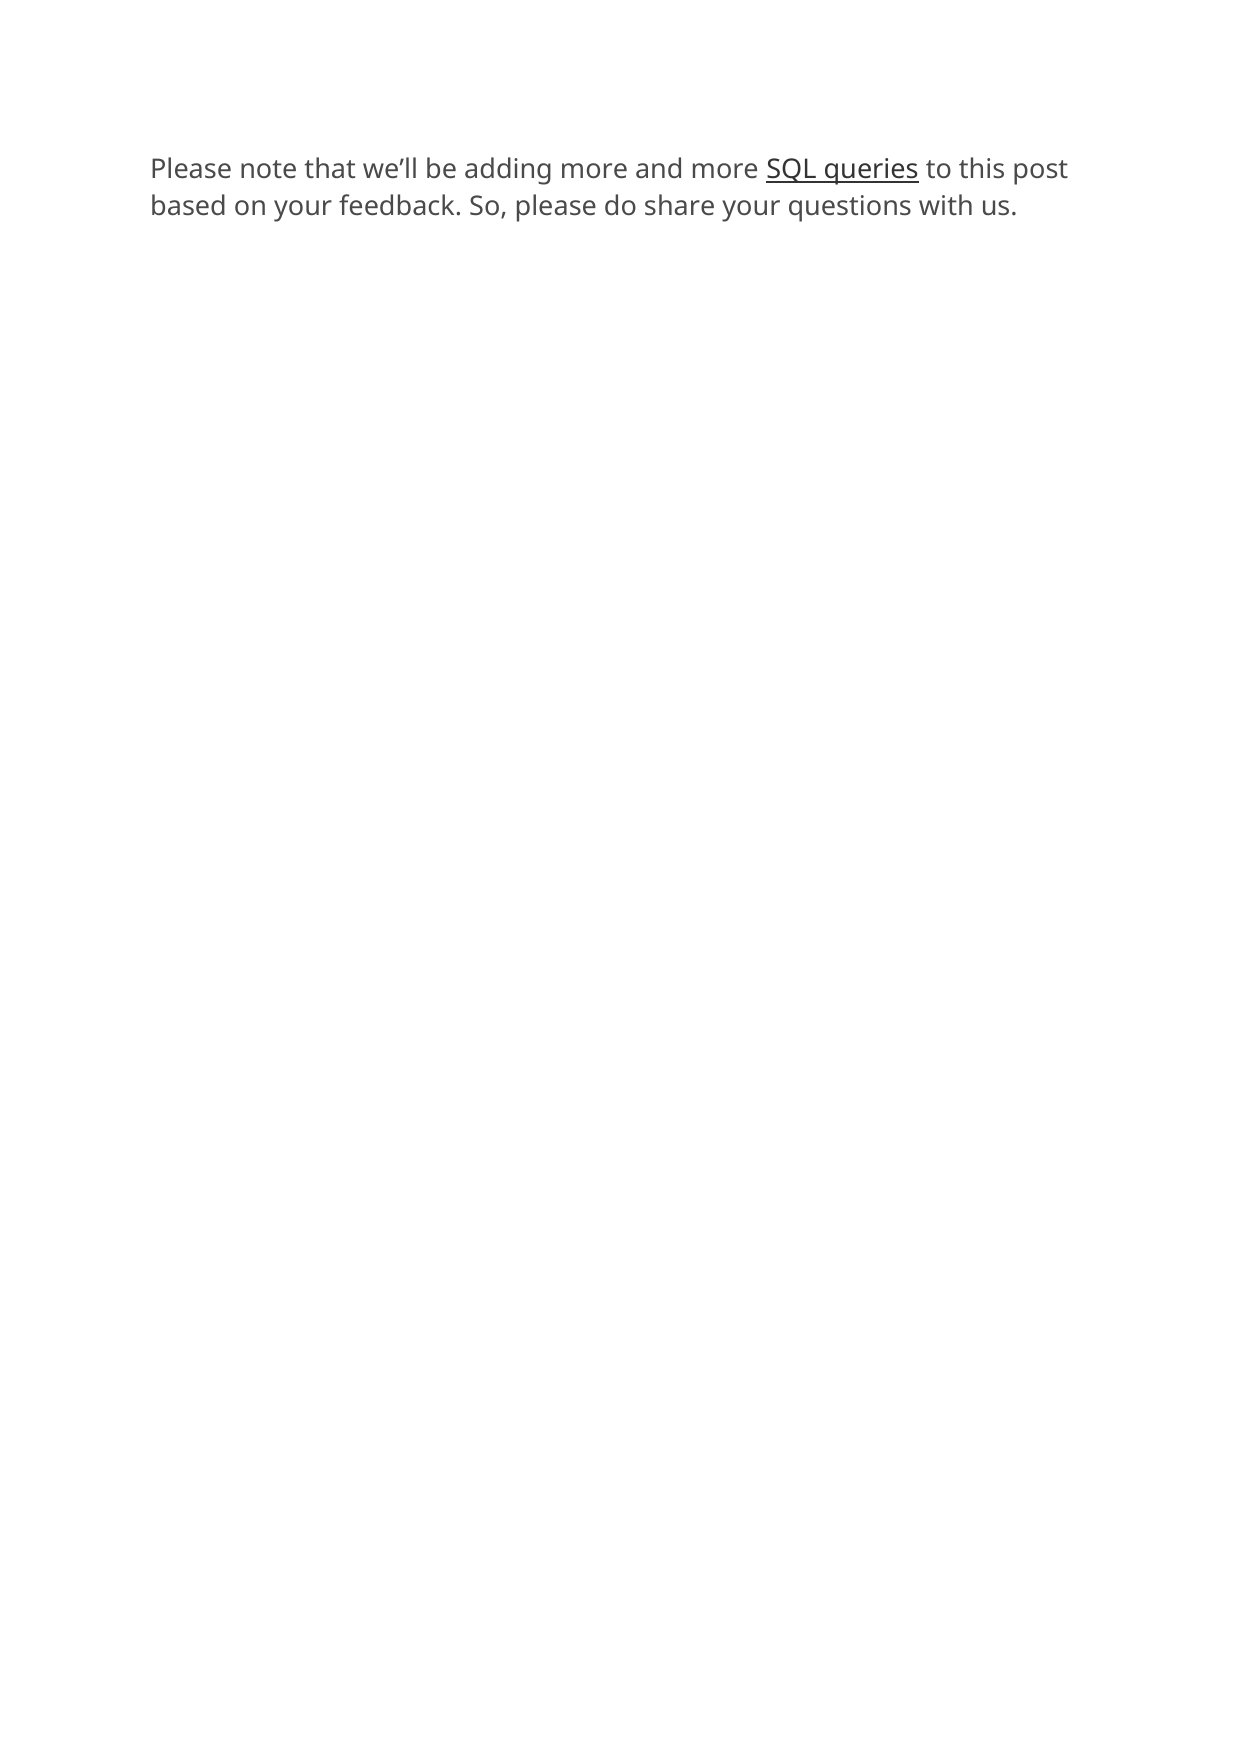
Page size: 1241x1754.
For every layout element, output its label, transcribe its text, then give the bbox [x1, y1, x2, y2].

text Please note that we’ll be adding more and more SQL queries to this post based on your feedback. So, please do share your questions with us. [150, 150, 1090, 224]
